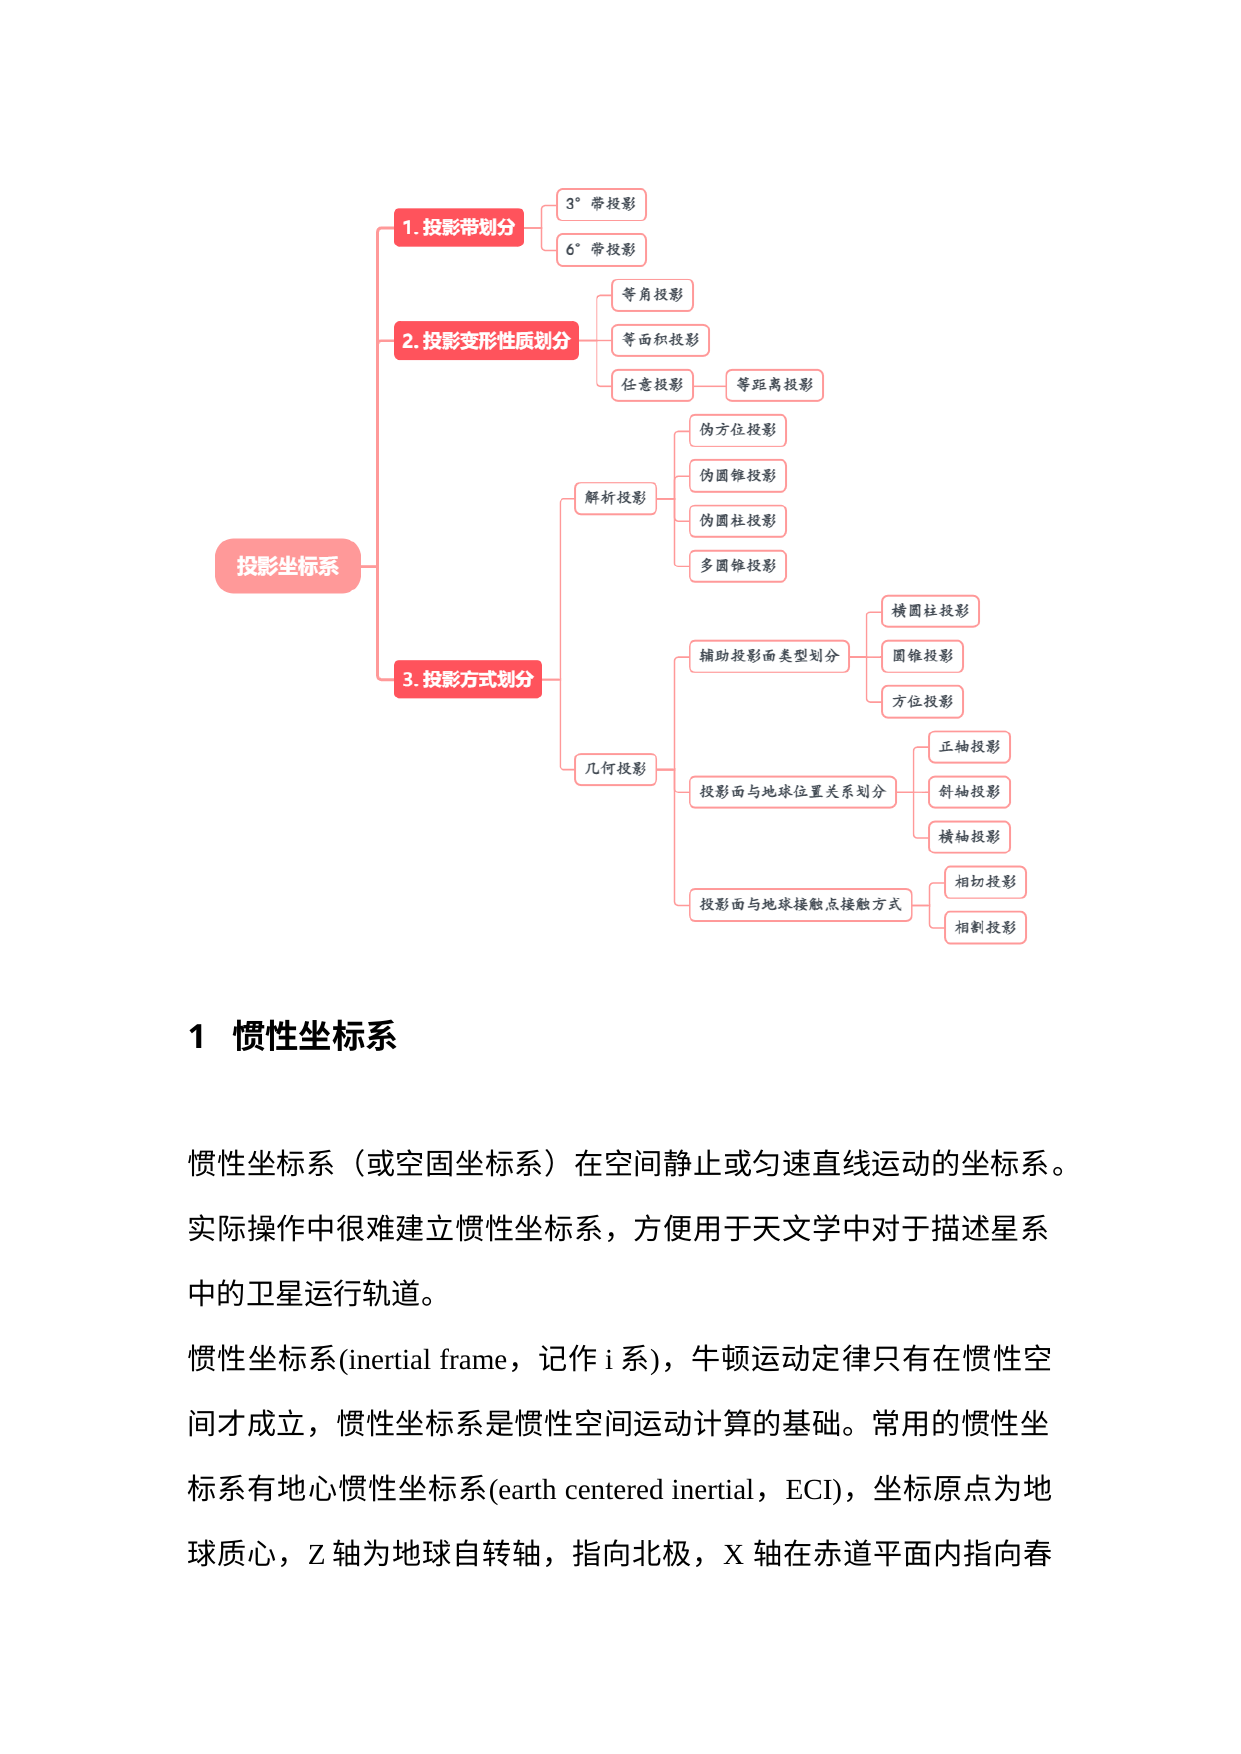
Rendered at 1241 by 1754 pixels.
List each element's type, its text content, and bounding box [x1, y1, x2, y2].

subtitle 惯性坐标系 [187, 1002, 1053, 1067]
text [187, 1324, 1053, 1584]
picture [187, 162, 1053, 970]
text 惯性坐标系（或空固坐标系）在空间静止或匀速直线运动的坐标系。实际操作中很难建立惯性坐标系，方便用于天文学中对于描述星系中的卫星运行轨道。 [187, 1129, 1053, 1324]
